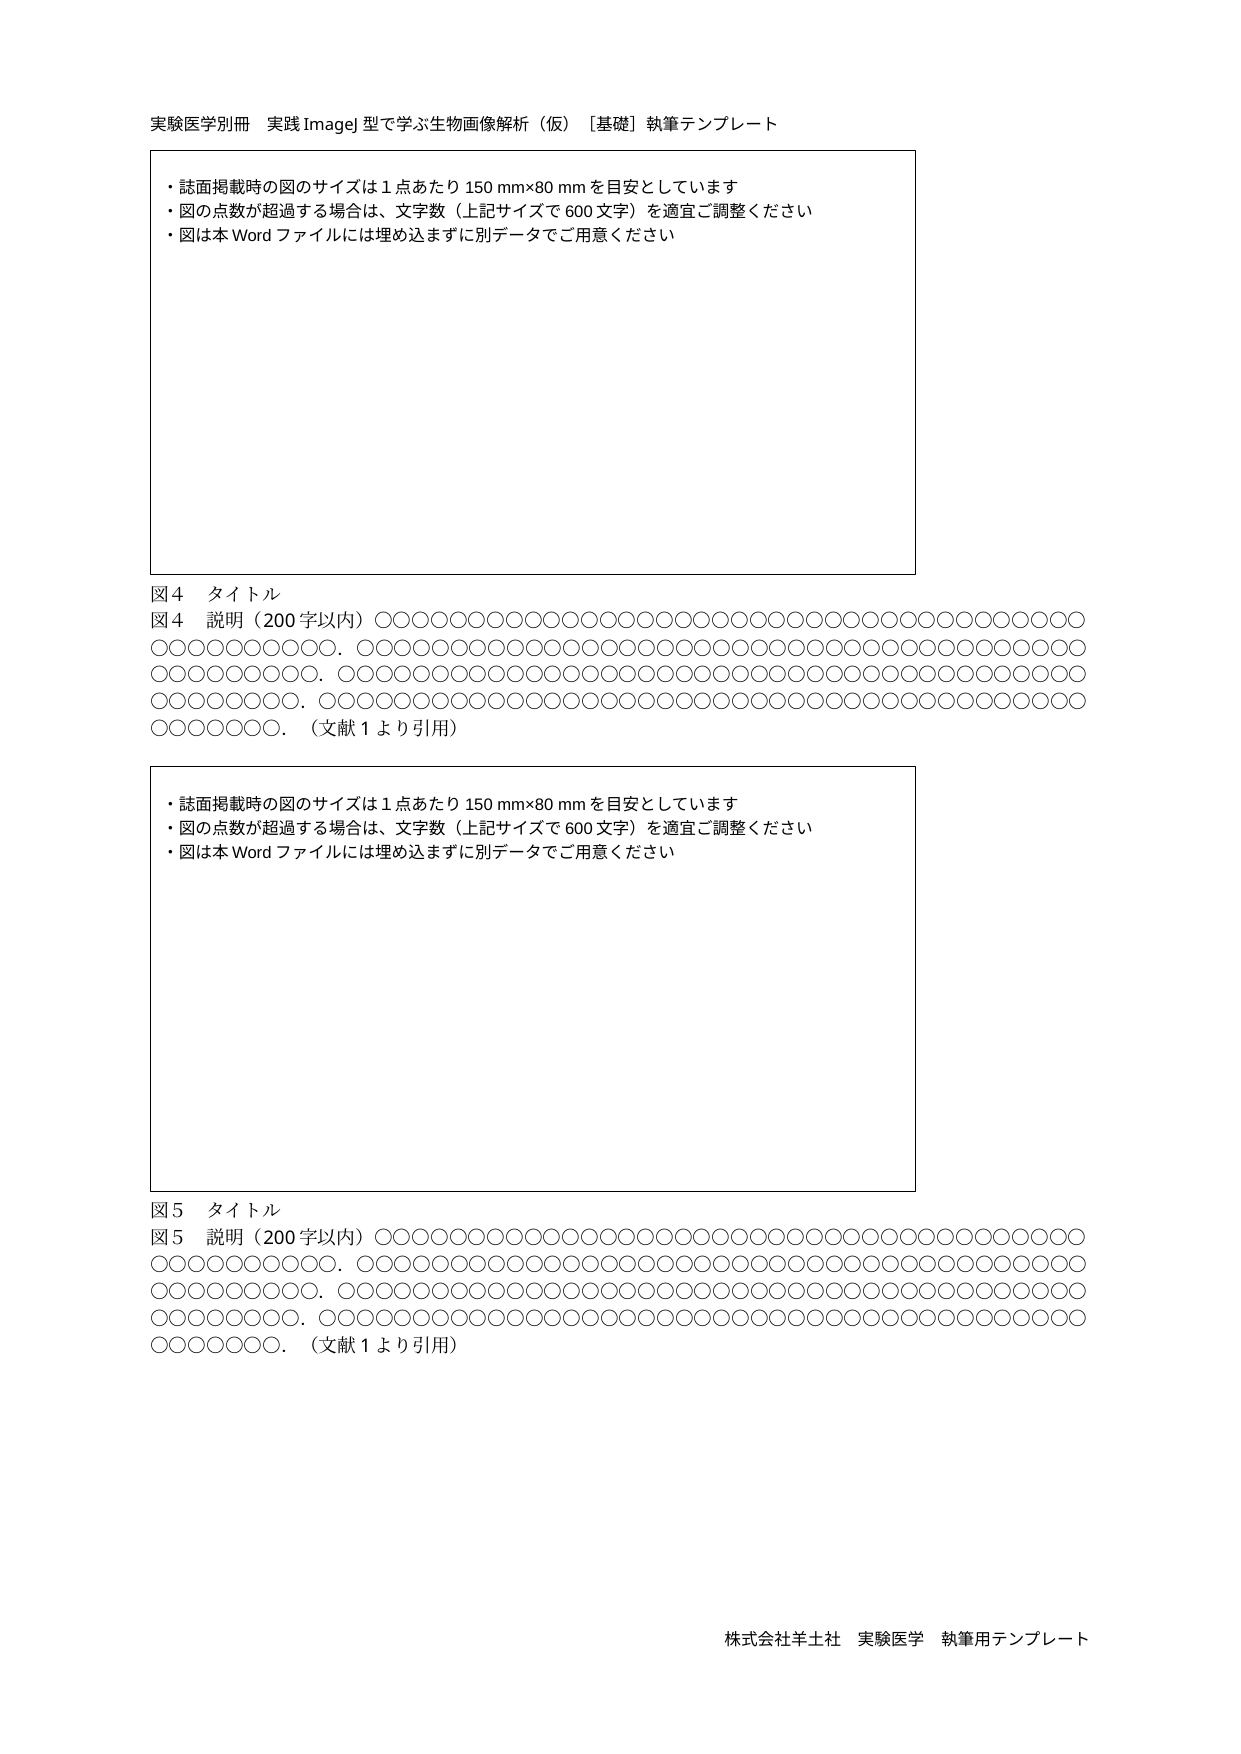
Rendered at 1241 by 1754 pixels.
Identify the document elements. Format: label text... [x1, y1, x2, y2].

text 図４ 説明（200字以内）○○○○○○○○○○○○○○○○○○○○○○○○○○○○○○○○○○○○○○○○○○○○○○○○．○○○○○○○○○○○○○○○○○○○○○○○○○○○○○○○○○○○○○○○○○○○○○○○○．○○○○○○○○○○○○○○○○○○○○○○○○○○○○○○○○○○○○○○○○○○○○○○○○．○○○○○○○○○○○○○○○○○○○○○○○○○○○○○○○○○○○○○○○○○○○○○○○○．（文献1より引用） [150, 606, 1090, 741]
text 図４ タイトル [150, 579, 1090, 606]
text 図５ タイトル [150, 1196, 1090, 1223]
text 図５ 説明（200字以内）○○○○○○○○○○○○○○○○○○○○○○○○○○○○○○○○○○○○○○○○○○○○○○○○．○○○○○○○○○○○○○○○○○○○○○○○○○○○○○○○○○○○○○○○○○○○○○○○○．○○○○○○○○○○○○○○○○○○○○○○○○○○○○○○○○○○○○○○○○○○○○○○○○．○○○○○○○○○○○○○○○○○○○○○○○○○○○○○○○○○○○○○○○○○○○○○○○○．（文献1より引用） [150, 1223, 1090, 1358]
